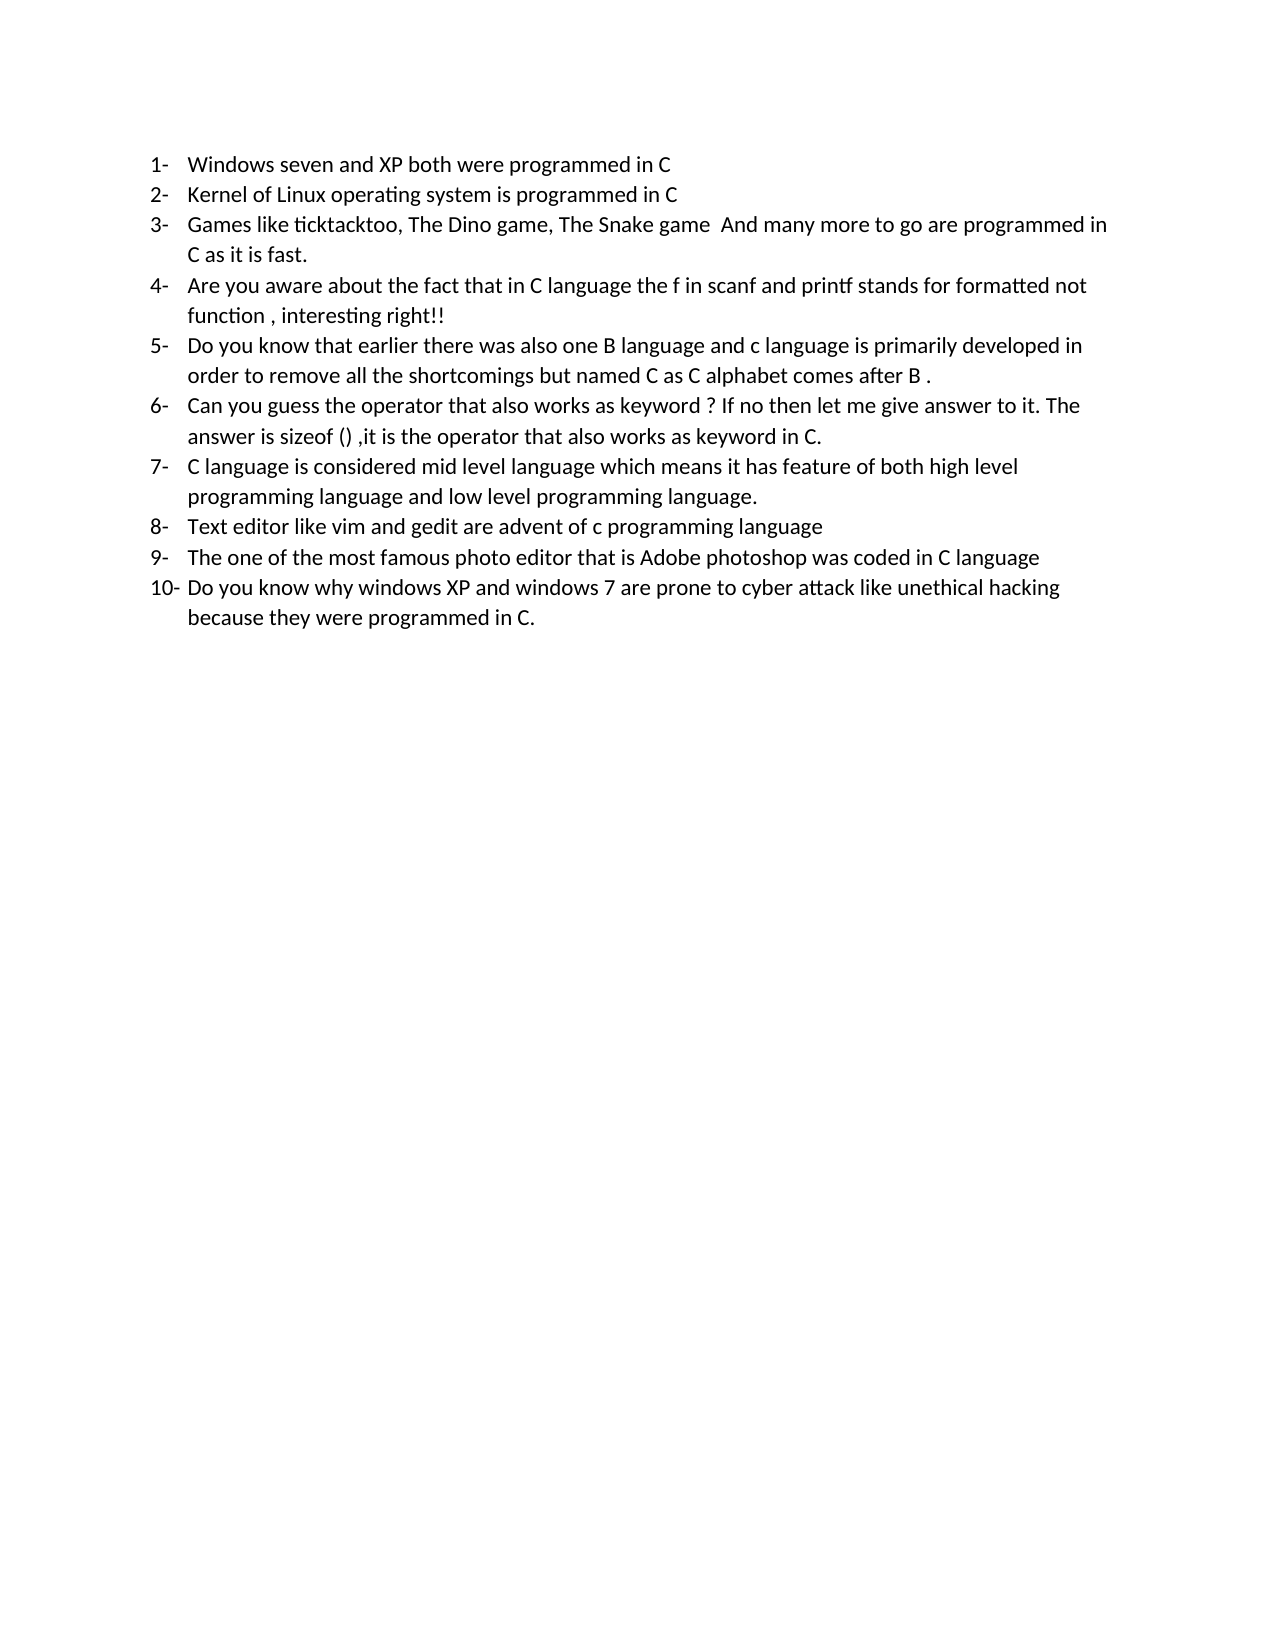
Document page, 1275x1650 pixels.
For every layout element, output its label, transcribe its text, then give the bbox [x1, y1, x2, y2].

list C language is considered mid level language which means it has feature of both high level programming language and low level programming language. [150, 452, 1125, 510]
list Text editor like vim and gedit are advent of c programming language [150, 512, 1125, 541]
list Windows seven and XP both were programmed in C [150, 150, 1125, 178]
list Are you aware about the fact that in C language the f in scanf and printf stands for formatted not function , interesting right!! [150, 271, 1125, 329]
list Games like ticktacktoo, The Dino game, The Snake game And many more to go are programmed in C as it is fast. [150, 210, 1125, 269]
list Kernel of Linux operating system is programmed in C [150, 180, 1125, 208]
list Can you guess the operator that also works as keyword ? If no then let me give answer to it. The answer is sizeof () ,it is the operator that also works as keyword in C. [150, 392, 1125, 450]
list Do you know why windows XP and windows 7 are prone to cyber attack like unethical hacking because they were programmed in C. [150, 573, 1125, 631]
list Do you know that earlier there was also one B language and c language is primarily developed in order to remove all the shortcomings but named C as C alphabet comes after B . [150, 331, 1125, 389]
list The one of the most famous photo editor that is Adobe photoshop was coded in C language [150, 543, 1125, 571]
